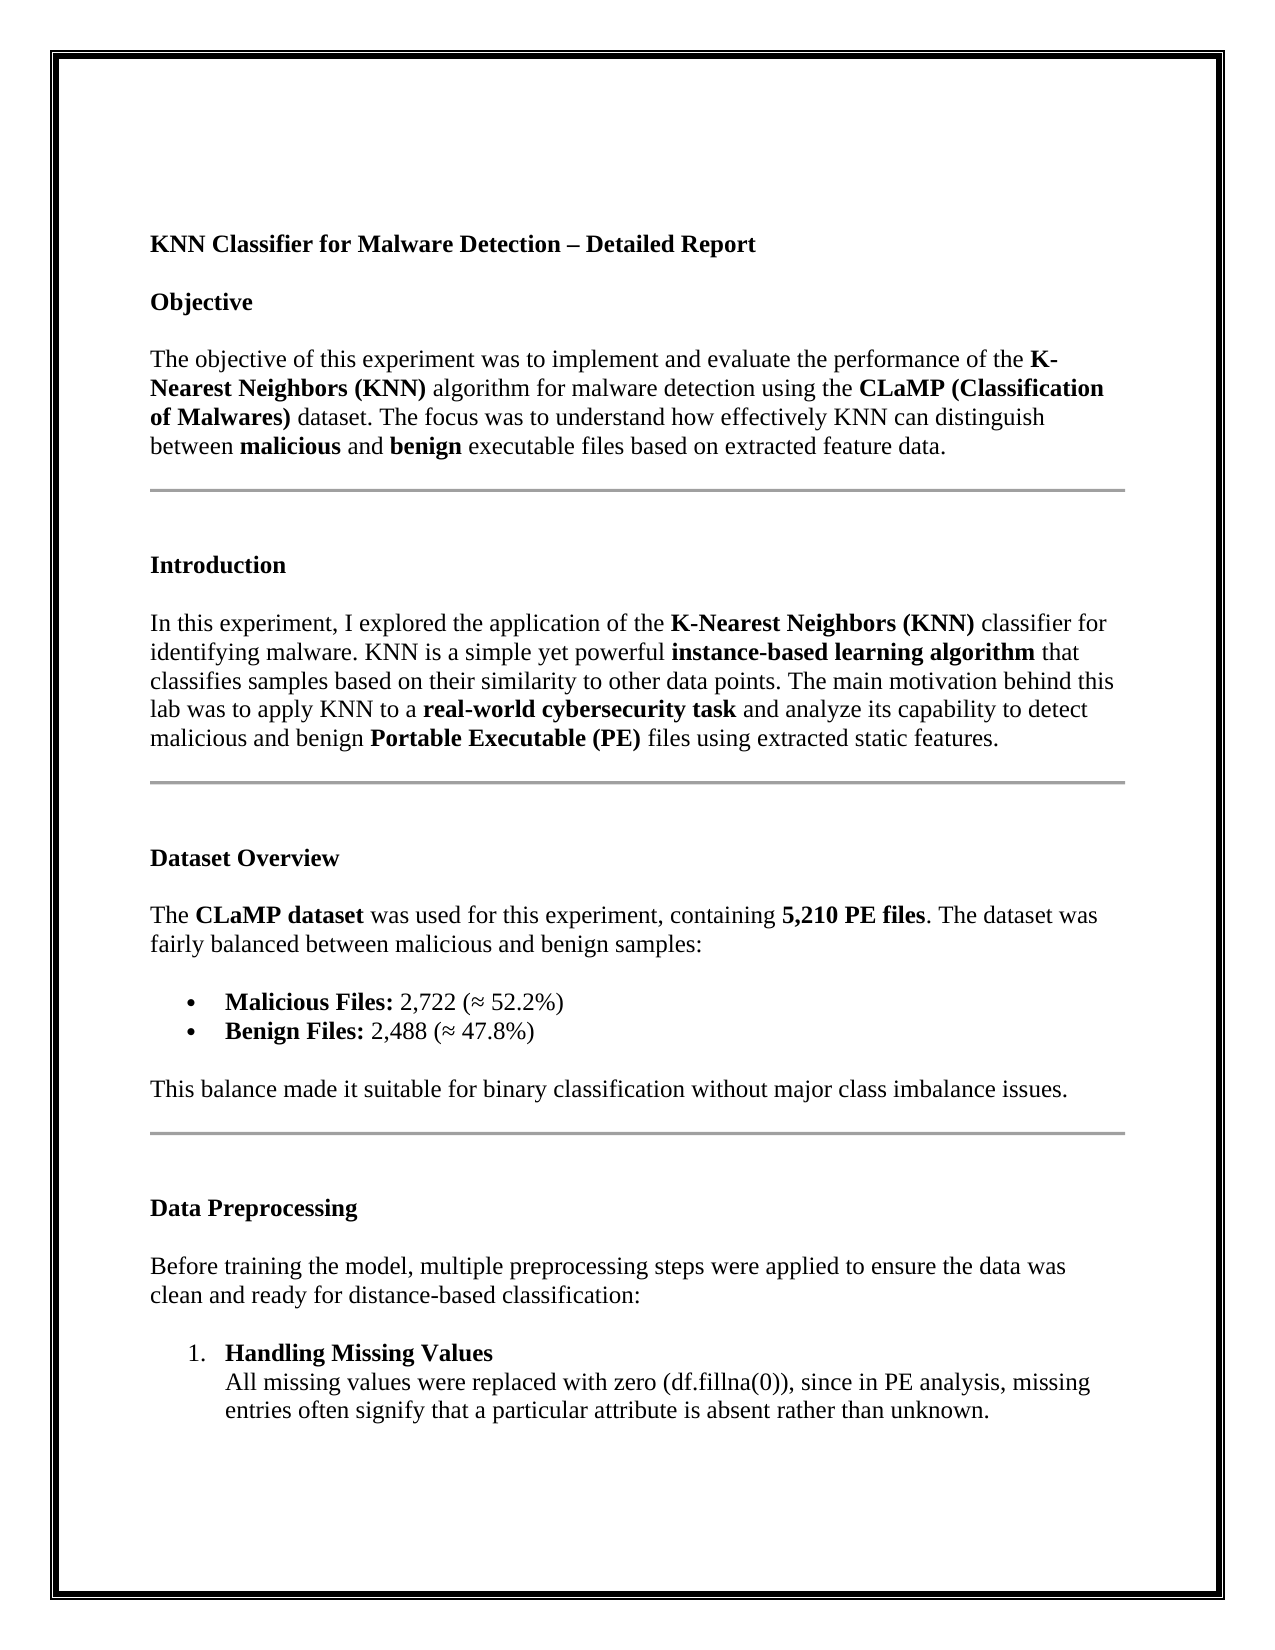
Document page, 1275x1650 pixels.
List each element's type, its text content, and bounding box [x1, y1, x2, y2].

list Benign Files: 2,488 (≈ 47.8%) [187, 1016, 1125, 1045]
text This balance made it suitable for binary classification without major class imbalance issues. [150, 1074, 1125, 1103]
text Objective [150, 287, 1125, 315]
text KNN Classifier for Malware Detection – Detailed Report [150, 229, 1125, 257]
text The CLaMP dataset was used for this experiment, containing 5,210 PE files. The dataset was fairly balanced between malicious and benign samples: [150, 901, 1125, 958]
list Handling Missing Values All missing values were replaced with zero (df.fillna(0)), since in PE analysis, missing entries often signify that a particular attribute is absent rather than unknown. [187, 1338, 1125, 1424]
text Introduction [150, 550, 1125, 579]
text Data Preprocessing [150, 1193, 1125, 1222]
text In this experiment, I explored the application of the K-Nearest Neighbors (KNN) classifier for identifying malware. KNN is a simple yet powerful instance-based learning algorithm that classifies samples based on their similarity to other data points. The main motivation behind this lab was to apply KNN to a real-world cybersecurity task and analyze its capability to detect malicious and benign Portable Executable (PE) files using extracted static features. [150, 608, 1125, 752]
text Before training the model, multiple preprocessing steps were applied to ensure the data was clean and ready for distance-based classification: [150, 1251, 1125, 1309]
text The objective of this experiment was to implement and evaluate the performance of the K-Nearest Neighbors (KNN) algorithm for malware detection using the CLaMP (Classification of Malwares) dataset. The focus was to understand how effectively KNN can distinguish between malicious and benign executable files based on extracted feature data. [150, 344, 1125, 459]
list Malicious Files: 2,722 (≈ 52.2%) [187, 987, 1125, 1016]
text Dataset Overview [150, 843, 1125, 871]
